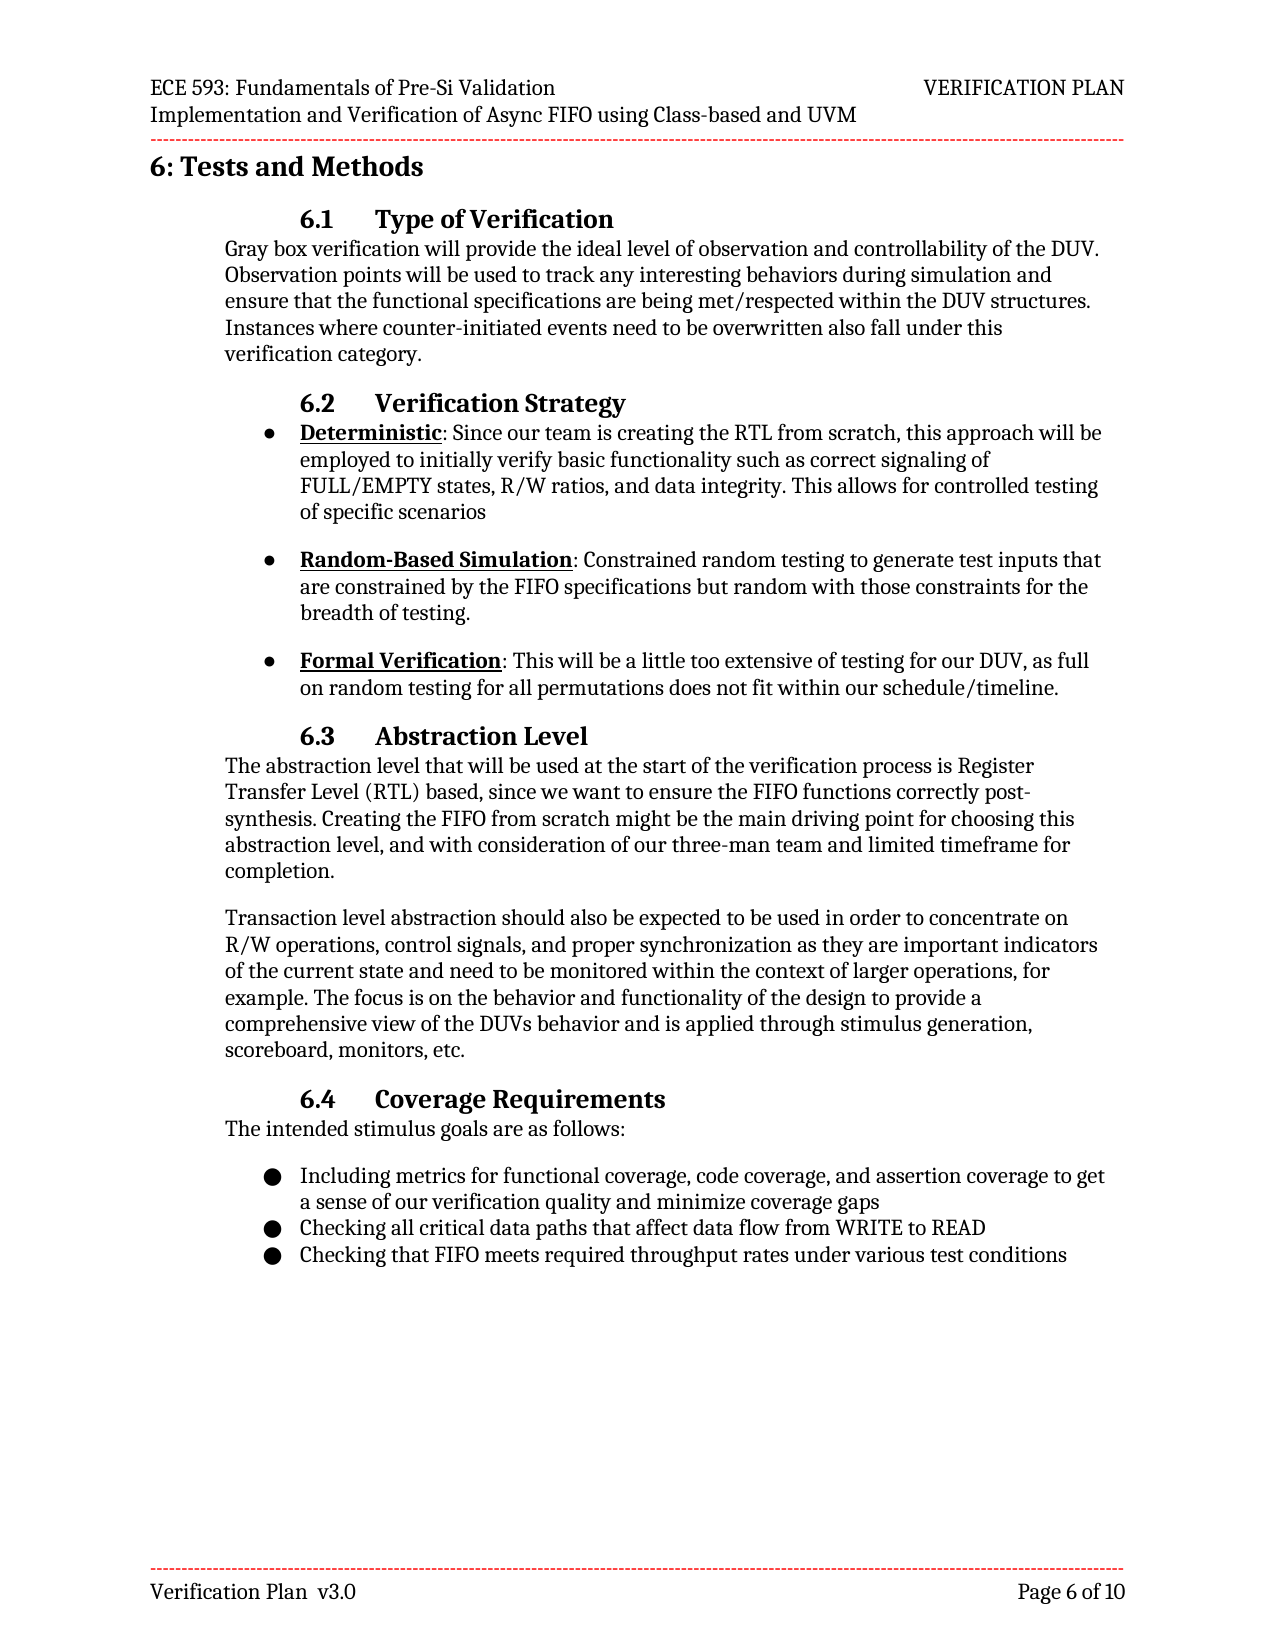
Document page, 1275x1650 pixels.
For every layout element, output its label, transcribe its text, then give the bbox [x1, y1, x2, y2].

list Including metrics for functional coverage, code coverage, and assertion coverage to get a sense of our verification quality and minimize coverage gaps [262, 1162, 1110, 1215]
list Formal Verification: This will be a little too extensive of testing for our DUV, as full on random testing for all permutations does not fit within our schedule/timeline. [262, 647, 1110, 701]
text Transaction level abstraction should also be expected to be used in order to concentrate on R/W operations, control signals, and proper synchronization as they are important indicators of the current state and need to be monitored within the context of larger operations, for example. The focus is on the behavior and functionality of the design to provide a comprehensive view of the DUVs behavior and is applied through stimulus generation, scoreboard, monitors, etc. [225, 905, 1110, 1063]
text The intended stimulus goals are as follows: [225, 1115, 1110, 1142]
text The abstraction level that will be used at the start of the verification process is Register Transfer Level (RTL) based, since we want to ensure the FIFO functions correctly post-synthesis. Creating the FIFO from scratch might be the main driving point for choosing this abstraction level, and with consideration of our three-man team and limited timeframe for completion. [225, 753, 1110, 884]
subtitle 6.3 Abstraction Level [225, 721, 1110, 753]
list Random-Based Simulation: Constrained random testing to generate test inputs that are constrained by the FIFO specifications but random with those constraints for the breadth of testing. [262, 546, 1110, 626]
list Deterministic: Since our team is creating the RTL from scratch, this approach will be employed to initially verify basic functionality such as correct signaling of FULL/EMPTY states, R/W ratios, and data integrity. This allows for controlled testing of specific scenarios [262, 419, 1110, 526]
subtitle 6: Tests and Methods [150, 150, 1110, 183]
list Checking that FIFO meets required throughput rates under various test conditions [262, 1242, 1110, 1268]
subtitle 6.1 Type of Verification [225, 204, 1110, 236]
subtitle 6.2 Verification Strategy [225, 388, 1110, 419]
subtitle 6.4 Coverage Requirements [225, 1084, 1110, 1115]
text Gray box verification will provide the ideal level of observation and controllability of the DUV. Observation points will be used to track any interesting behaviors during simulation and ensure that the functional specifications are being met/respected within the DUV structures. Instances where counter-initiated events need to be overwritten also fall under this verification category. [225, 236, 1110, 367]
list Checking all critical data paths that affect data flow from WRITE to READ [262, 1215, 1110, 1242]
